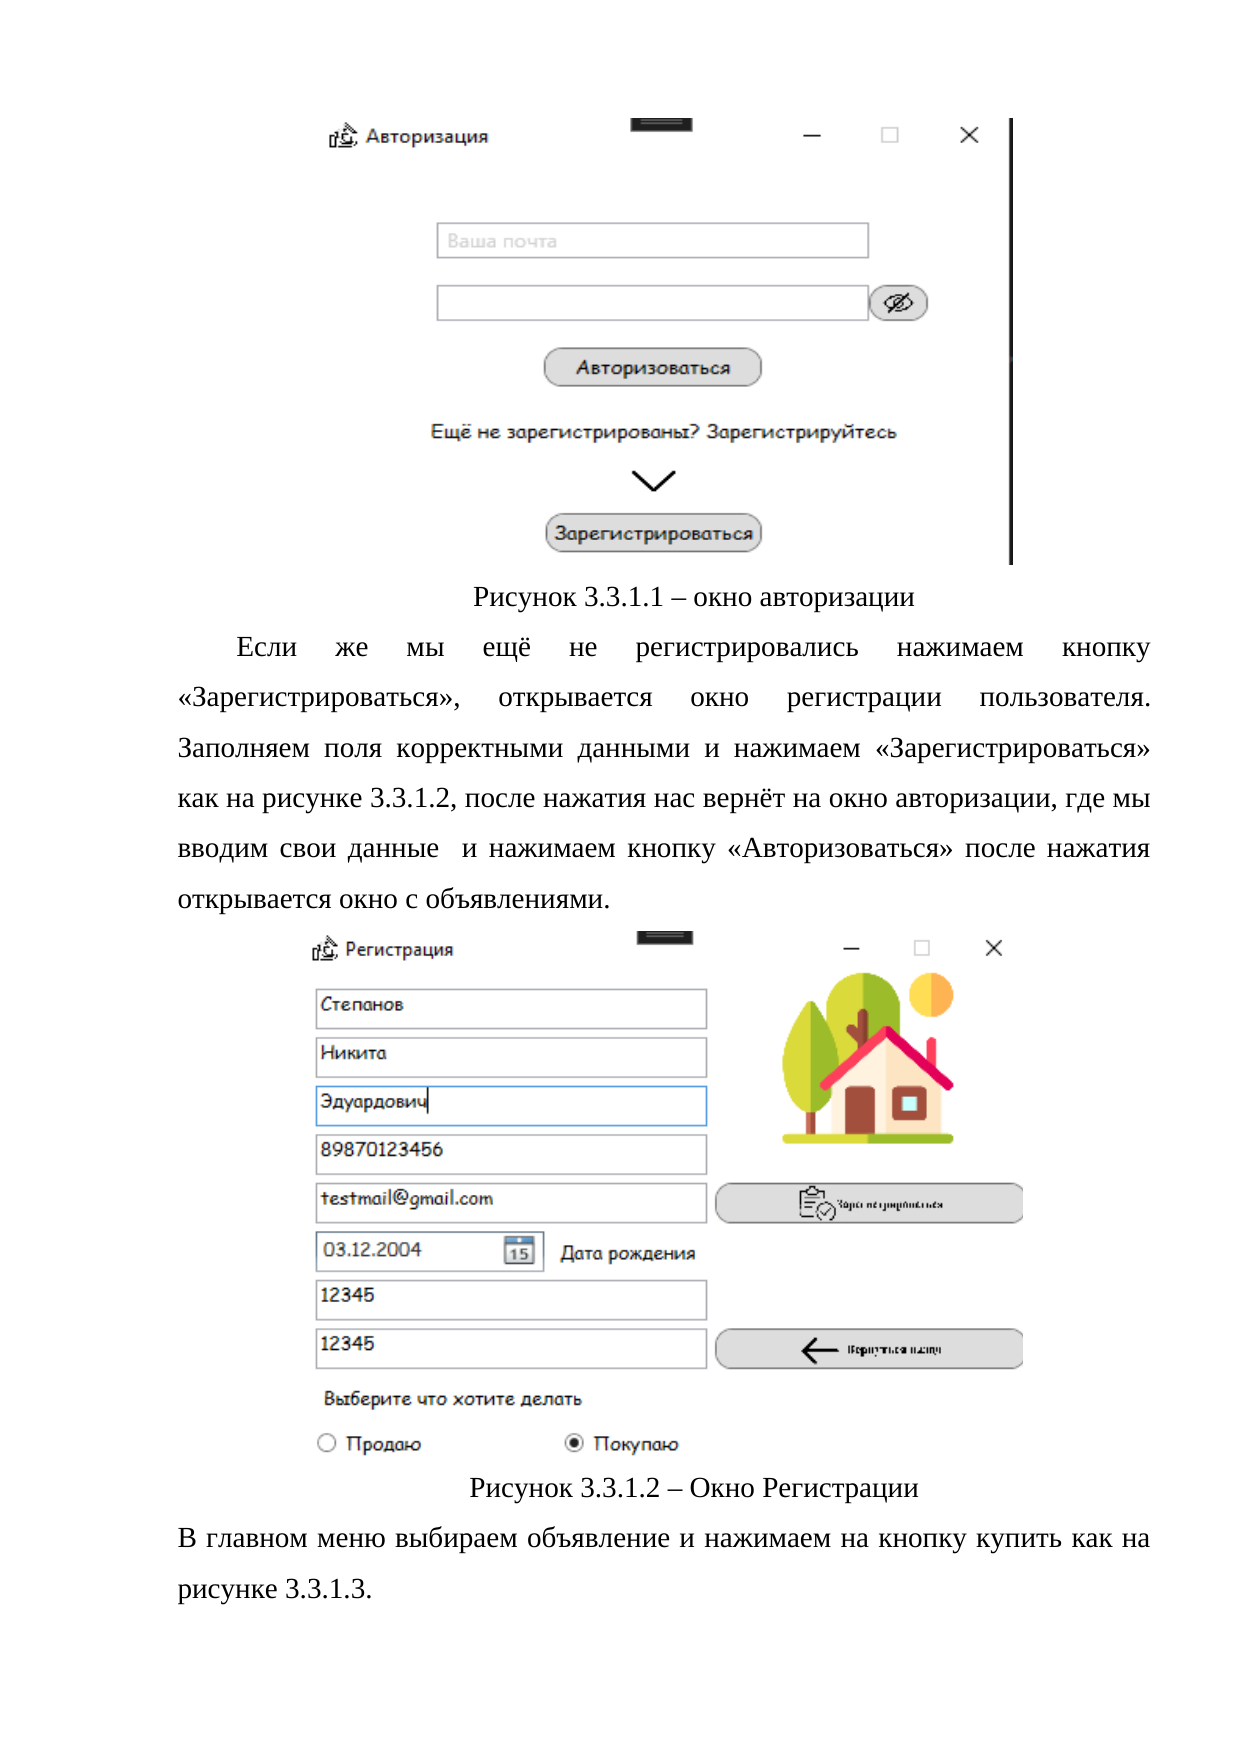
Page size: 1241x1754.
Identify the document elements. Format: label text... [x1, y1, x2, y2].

text Рисунок 3.3.1.2 – Окно Регистрации [177, 1470, 1152, 1504]
picture [305, 931, 1023, 1457]
text Рисунок 3.3.1.1 – окно авторизации [177, 579, 1152, 612]
picture [316, 118, 1013, 565]
text Если же мы ещё не регистрировались нажимаем кнопку «Зарегистрироваться», открывается окно регистрации пользователя. Заполняем поля корректными данными и нажимаем «Зарегистрироваться» как на рисунке 3.3.1.2, после нажатия нас вернёт на окно авторизации, где мы вводим свои данные и нажимаем кнопку «Авторизоваться» после нажатия открывается окно с объявлениями. [177, 629, 1152, 914]
text В главном меню выбираем объявление и нажимаем на кнопку купить как на рисунке 3.3.1.3. [177, 1520, 1152, 1604]
